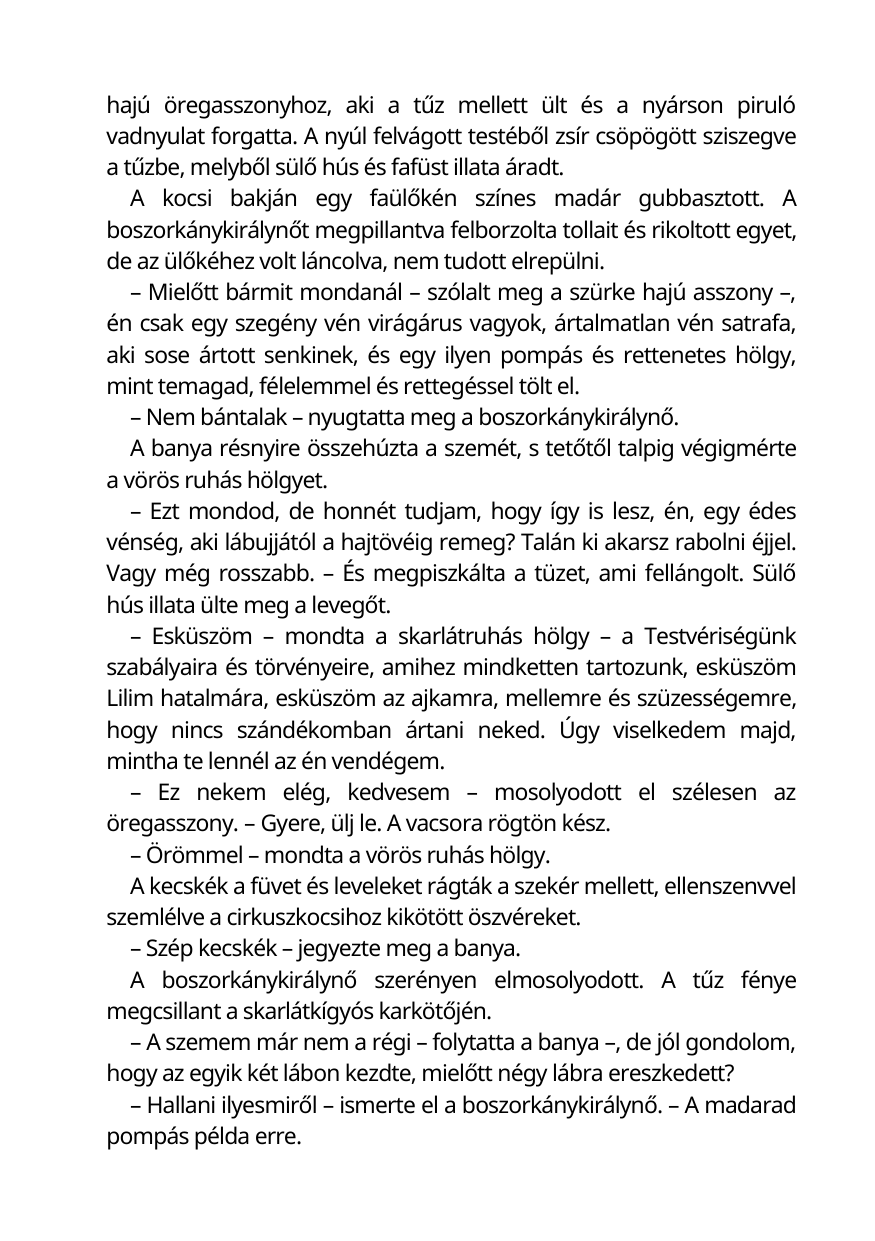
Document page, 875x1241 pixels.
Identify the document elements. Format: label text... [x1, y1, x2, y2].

text A kecskék a füvet és leveleket rágták a szekér mellett, ellenszenvvel szemlélve a cirkuszkocsihoz kikötött öszvéreket. [106, 870, 797, 932]
text – A szemem már nem a régi – folytatta a banya –, de jól gondolom, hogy az egyik két lábon kezdte, mielőtt négy lábra ereszkedett? [106, 1026, 797, 1088]
text – Ezt mondod, de honnét tudjam, hogy így is lesz, én, egy édes vénség, aki lábujjától a hajtövéig remeg? Talán ki akarsz rabolni éjjel. Vagy még rosszabb. – És megpiszkálta a tüzet, ami fellángolt. Sülő hús illata ülte meg a levegőt. [106, 495, 797, 620]
text – Esküszöm – mondta a skarlátruhás hölgy – a Testvériségünk szabályaira és törvényeire, amihez mindketten tartozunk, esküszöm Lilim hatalmára, esküszöm az ajkamra, mellemre és szüzességemre, hogy nincs szándékomban ártani neked. Úgy viselkedem majd, mintha te lennél az én vendégem. [106, 620, 797, 776]
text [106, 88, 797, 182]
text – Mielőtt bármit mondanál – szólalt meg a szürke hajú asszony –, én csak egy szegény vén virágárus vagyok, ártalmatlan vén satrafa, aki sose ártott senkinek, és egy ilyen pompás és rettenetes hölgy, mint temagad, félelemmel és rettegéssel tölt el. [106, 276, 797, 401]
text – Szép kecskék – jegyezte meg a banya. [106, 932, 797, 963]
text A banya résnyire összehúzta a szemét, s tetőtől talpig végigmérte a vörös ruhás hölgyet. [106, 432, 797, 495]
text – Örömmel – mondta a vörös ruhás hölgy. [106, 838, 797, 870]
text A kocsi bakján egy faülőkén színes madár gubbasztott. A boszorkánykirálynőt megpillantva felborzolta tollait és rikoltott egyet, de az ülőkéhez volt láncolva, nem tudott elrepülni. [106, 182, 797, 276]
text – Hallani ilyesmiről – ismerte el a boszorkánykirálynő. – A madarad pompás példa erre. [106, 1088, 797, 1151]
text – Ez nekem elég, kedvesem – mosolyodott el szélesen az öregasszony. – Gyere, ülj le. A vacsora rögtön kész. [106, 776, 797, 838]
text A boszorkánykirálynő szerényen elmosolyodott. A tűz fénye megcsillant a skarlátkígyós karkötőjén. [106, 963, 797, 1026]
text – Nem bántalak – nyugtatta meg a boszorkánykirálynő. [106, 401, 797, 432]
